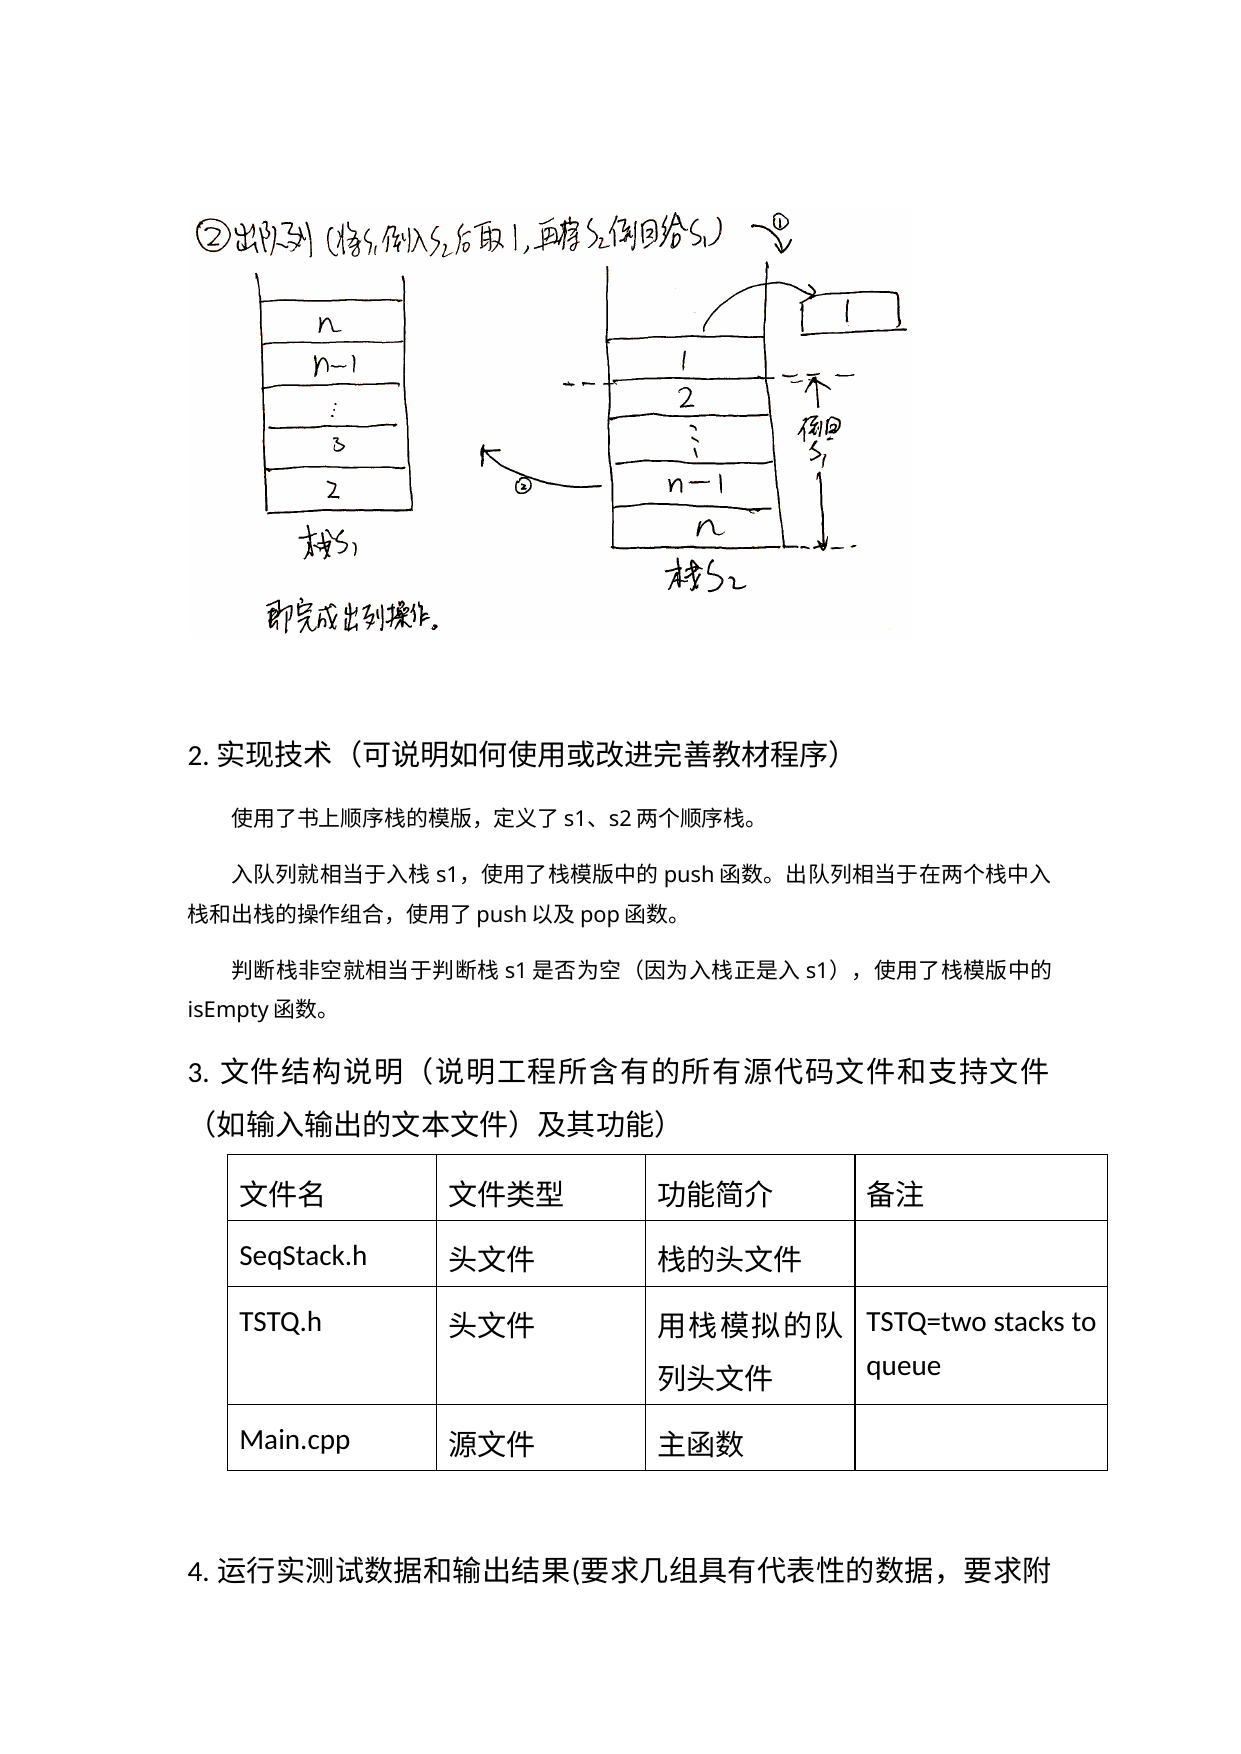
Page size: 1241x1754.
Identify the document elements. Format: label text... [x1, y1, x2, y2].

table_cell 栈的头文件 [646, 1221, 854, 1286]
table_cell 用栈模拟的队列头文件 [646, 1287, 854, 1404]
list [187, 1548, 1053, 1590]
table_cell [856, 1221, 1107, 1286]
table_cell 主函数 [646, 1405, 854, 1470]
table_header 备注 [856, 1155, 1107, 1220]
table_cell 头文件 [437, 1287, 645, 1404]
table_cell 源文件 [437, 1405, 645, 1470]
table_cell SeqStack.h [228, 1221, 436, 1286]
table_cell Main.cpp [228, 1405, 436, 1470]
table_cell TSTQ.h [228, 1287, 436, 1404]
table_header 功能简介 [646, 1155, 854, 1220]
table_cell TSTQ=two stacks to queue [856, 1287, 1107, 1404]
table_header 文件类型 [437, 1155, 645, 1220]
list 3. 文件结构说明（说明工程所含有的所有源代码文件和支持文件（如输入输出的文本文件）及其功能） [187, 1048, 1053, 1143]
table_cell 头文件 [437, 1221, 645, 1286]
list 入队列就相当于入栈s1，使用了栈模版中的push函数。出队列相当于在两个栈中入栈和出栈的操作组合，使用了push以及pop函数。 [187, 857, 1053, 928]
table_cell [856, 1405, 1107, 1470]
list 使用了书上顺序栈的模版，定义了s1、s2两个顺序栈。 [187, 801, 1053, 833]
list 2. 实现技术（可说明如何使用或改进完善教材程序） [187, 732, 1053, 774]
list 判断栈非空就相当于判断栈s1是否为空（因为入栈正是入s1），使用了栈模版中的isEmpty函数。 [187, 953, 1053, 1024]
table_header 文件名 [228, 1155, 436, 1220]
